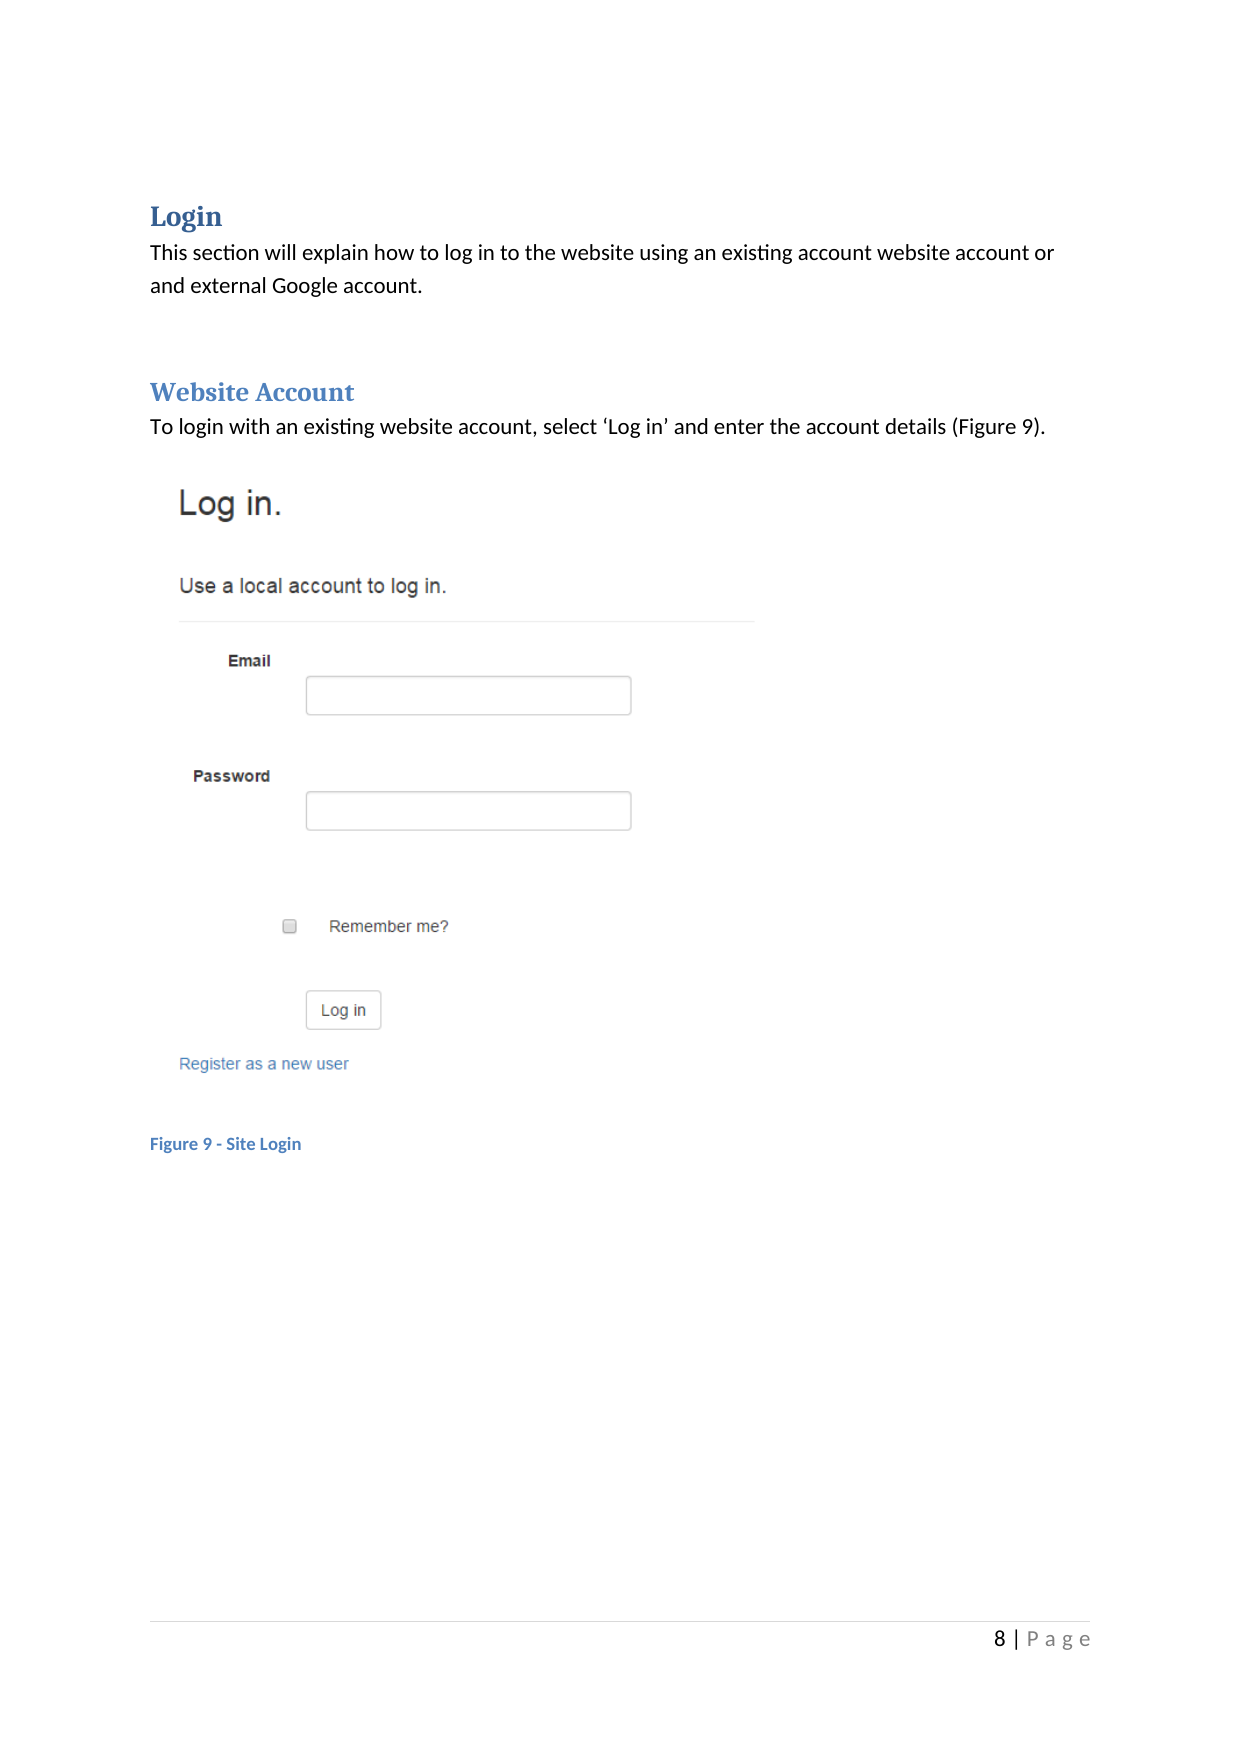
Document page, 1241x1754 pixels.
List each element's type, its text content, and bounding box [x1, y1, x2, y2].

text This section will explain how to log in to the website using an existing account website account or and external Google account. [150, 238, 1090, 299]
subtitle Website Account [150, 377, 1090, 408]
subtitle Login [150, 200, 1090, 233]
picture [150, 465, 755, 1108]
text To login with an existing website account, select ‘Log in’ and enter the account details (Figure 9). [150, 412, 1090, 441]
